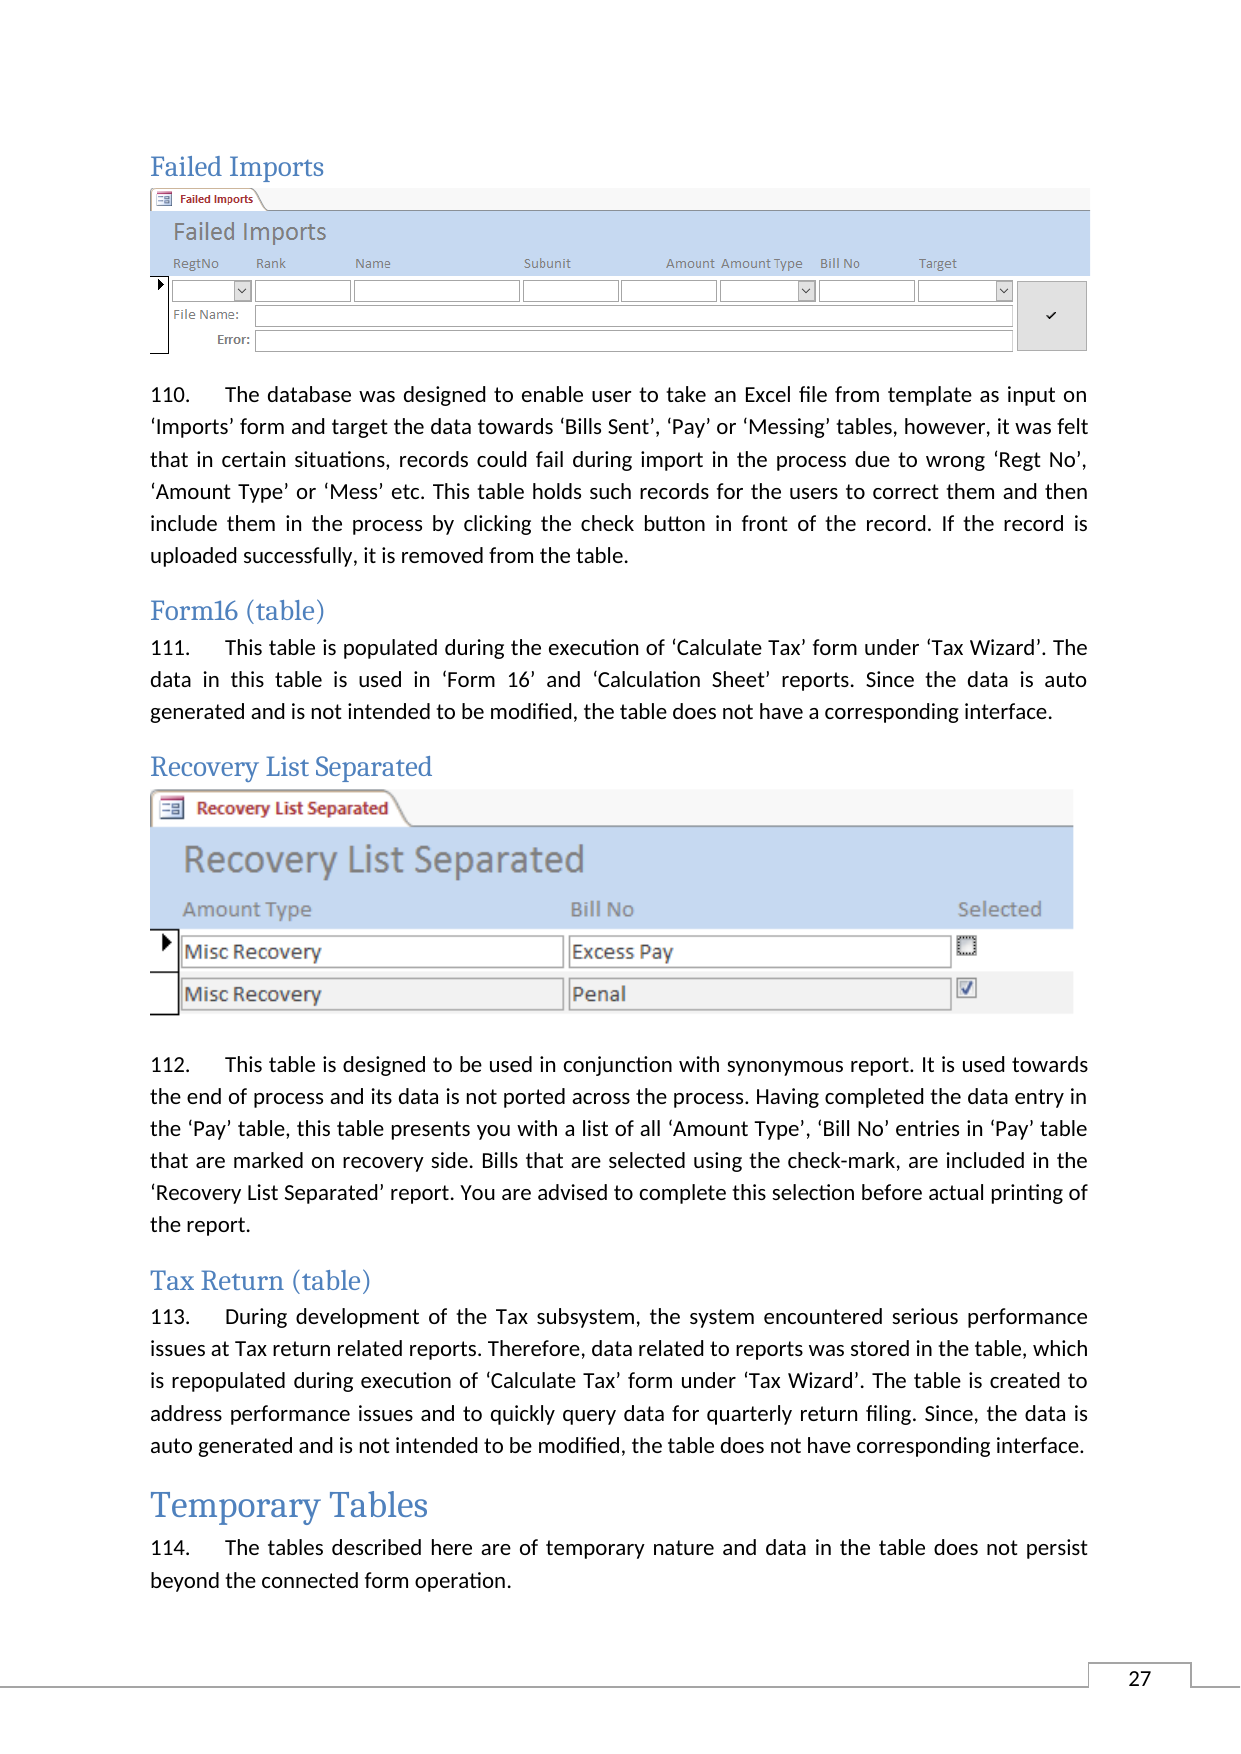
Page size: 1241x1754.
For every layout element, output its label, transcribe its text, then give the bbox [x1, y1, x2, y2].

picture [150, 788, 1074, 1025]
subtitle Temporary Tables [150, 1484, 1090, 1527]
list This table is populated during the execution of ‘Calculate Tax’ form under ‘Tax Wizard’. The data in this table is used in ‘Form 16’ and ‘Calculation Sheet’ reports. Since the data is auto generated and is not intended to be modified, the table does not have a corresponding interface. [150, 633, 1090, 725]
list The database was designed to enable user to take an Excel file from template as input on ‘Imports’ form and target the data towards ‘Bills Sent’, ‘Pay’ or ‘Messing’ tables, however, it was felt that in certain situations, records could fail during import in the process due to wrong ‘Regt No’, ‘Amount Type’ or ‘Mess’ etc. This table holds such records for the users to correct them and then include them in the process by clicking the check button in front of the record. If the record is uploaded successfully, it is removed from the table. [150, 380, 1090, 569]
list This table is designed to be used in conjunction with synonymous report. It is used towards the end of process and its data is not ported across the process. Having completed the data entry in the ‘Pay’ table, this table presents you with a list of all ‘Amount Type’, ‘Bill No’ entries in ‘Pay’ table that are marked on recovery side. Bills that are selected using the check-mark, are included in the ‘Recovery List Separated’ report. You are advised to complete this selection before actual printing of the report. [150, 1050, 1090, 1239]
subtitle Tax Return (table) [150, 1264, 1090, 1297]
picture [150, 188, 1091, 356]
subtitle Form16 (table) [150, 594, 1090, 628]
subtitle Failed Imports [150, 150, 1090, 183]
subtitle Recovery List Separated [150, 750, 1090, 784]
list During development of the Tax subsystem, the system encountered serious performance issues at Tax return related reports. Therefore, data related to reports was stored in the table, which is repopulated during execution of ‘Calculate Tax’ form under ‘Tax Wizard’. The table is created to address performance issues and to quickly query data for quarterly return filing. Since, the data is auto generated and is not intended to be modified, the table does not have corresponding interface. [150, 1302, 1090, 1459]
list The tables described here are of temporary nature and data in the table does not persist beyond the connected form operation. [150, 1533, 1090, 1594]
